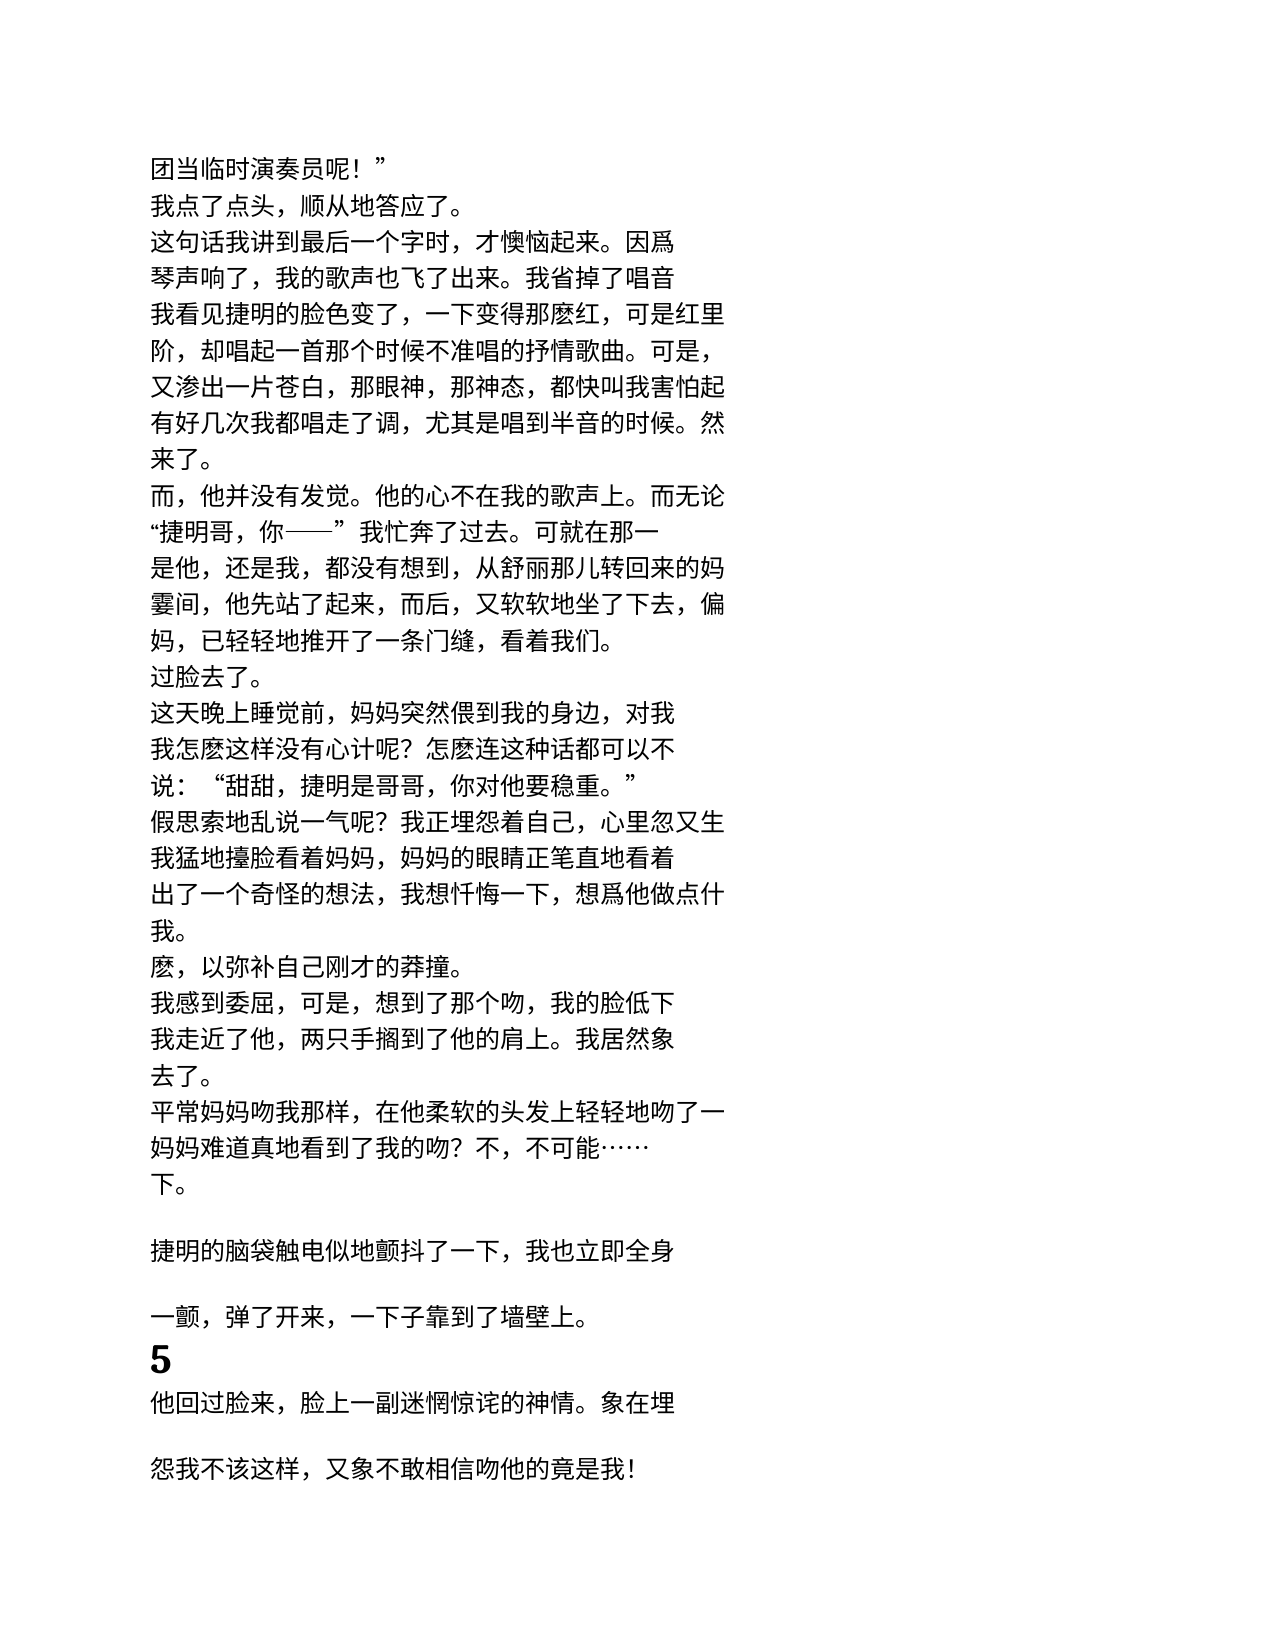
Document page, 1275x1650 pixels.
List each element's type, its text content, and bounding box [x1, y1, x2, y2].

text 捷明的脑袋触电似地颤抖了一下，我也立即全身 [150, 1231, 1125, 1267]
text 这句话我讲到最后一个字时，才懊恼起来。因爲 [150, 222, 1125, 259]
text 这天晚上睡觉前，妈妈突然偎到我的身边，对我 [150, 694, 1125, 730]
text 霎间，他先站了起来，而后，又软软地坐了下去，偏 [150, 585, 1125, 621]
text “捷明哥，你——”我忙奔了过去。可就在那一 [150, 512, 1125, 549]
text 妈妈难道真地看到了我的吻？不，不可能…… [150, 1129, 1125, 1165]
text 我感到委屈，可是，想到了那个吻，我的脸低下 [150, 984, 1125, 1020]
text 说：“甜甜，捷明是哥哥，你对他要稳重。” [150, 766, 1125, 802]
text 妈，已轻轻地推开了一条门缝，看着我们。 [150, 621, 1125, 657]
text 我点了点头，顺从地答应了。 [150, 186, 1125, 222]
text 平常妈妈吻我那样，在他柔软的头发上轻轻地吻了一 [150, 1092, 1125, 1129]
text 下。 [150, 1165, 1125, 1201]
text 琴声响了，我的歌声也飞了出来。我省掉了唱音 [150, 259, 1125, 295]
text 是他，还是我，都没有想到，从舒丽那儿转回来的妈 [150, 549, 1125, 585]
text 麽，以弥补自己刚才的莽撞。 [150, 947, 1125, 984]
text 他回过脸来，脸上一副迷惘惊诧的神情。象在埋 [150, 1384, 1125, 1420]
text 我走近了他，两只手搁到了他的肩上。我居然象 [150, 1020, 1125, 1056]
text 我。 [150, 911, 1125, 947]
text 有好几次我都唱走了调，尤其是唱到半音的时候。然 [150, 404, 1125, 440]
text 团当临时演奏员呢！” [150, 150, 1125, 186]
text 过脸去了。 [150, 657, 1125, 694]
text 一颤，弹了开来，一下子靠到了墙壁上。 [150, 1297, 1125, 1334]
text 我怎麽这样没有心计呢？怎麽连这种话都可以不 [150, 730, 1125, 766]
text 假思索地乱说一气呢？我正埋怨着自己，心里忽又生 [150, 802, 1125, 839]
subtitle 5 [150, 1334, 1125, 1384]
text 我看见捷明的脸色变了，一下变得那麽红，可是红里 [150, 295, 1125, 331]
text 来了。 [150, 440, 1125, 476]
text 出了一个奇怪的想法，我想忏悔一下，想爲他做点什 [150, 875, 1125, 911]
text 去了。 [150, 1056, 1125, 1092]
text 又渗出一片苍白，那眼神，那神态，都快叫我害怕起 [150, 367, 1125, 404]
text 而，他并没有发觉。他的心不在我的歌声上。而无论 [150, 476, 1125, 512]
text 我猛地擡脸看着妈妈，妈妈的眼睛正笔直地看着 [150, 839, 1125, 875]
text 阶，却唱起一首那个时候不准唱的抒情歌曲。可是， [150, 331, 1125, 367]
text 怨我不该这样，又象不敢相信吻他的竟是我！ [150, 1450, 1125, 1486]
